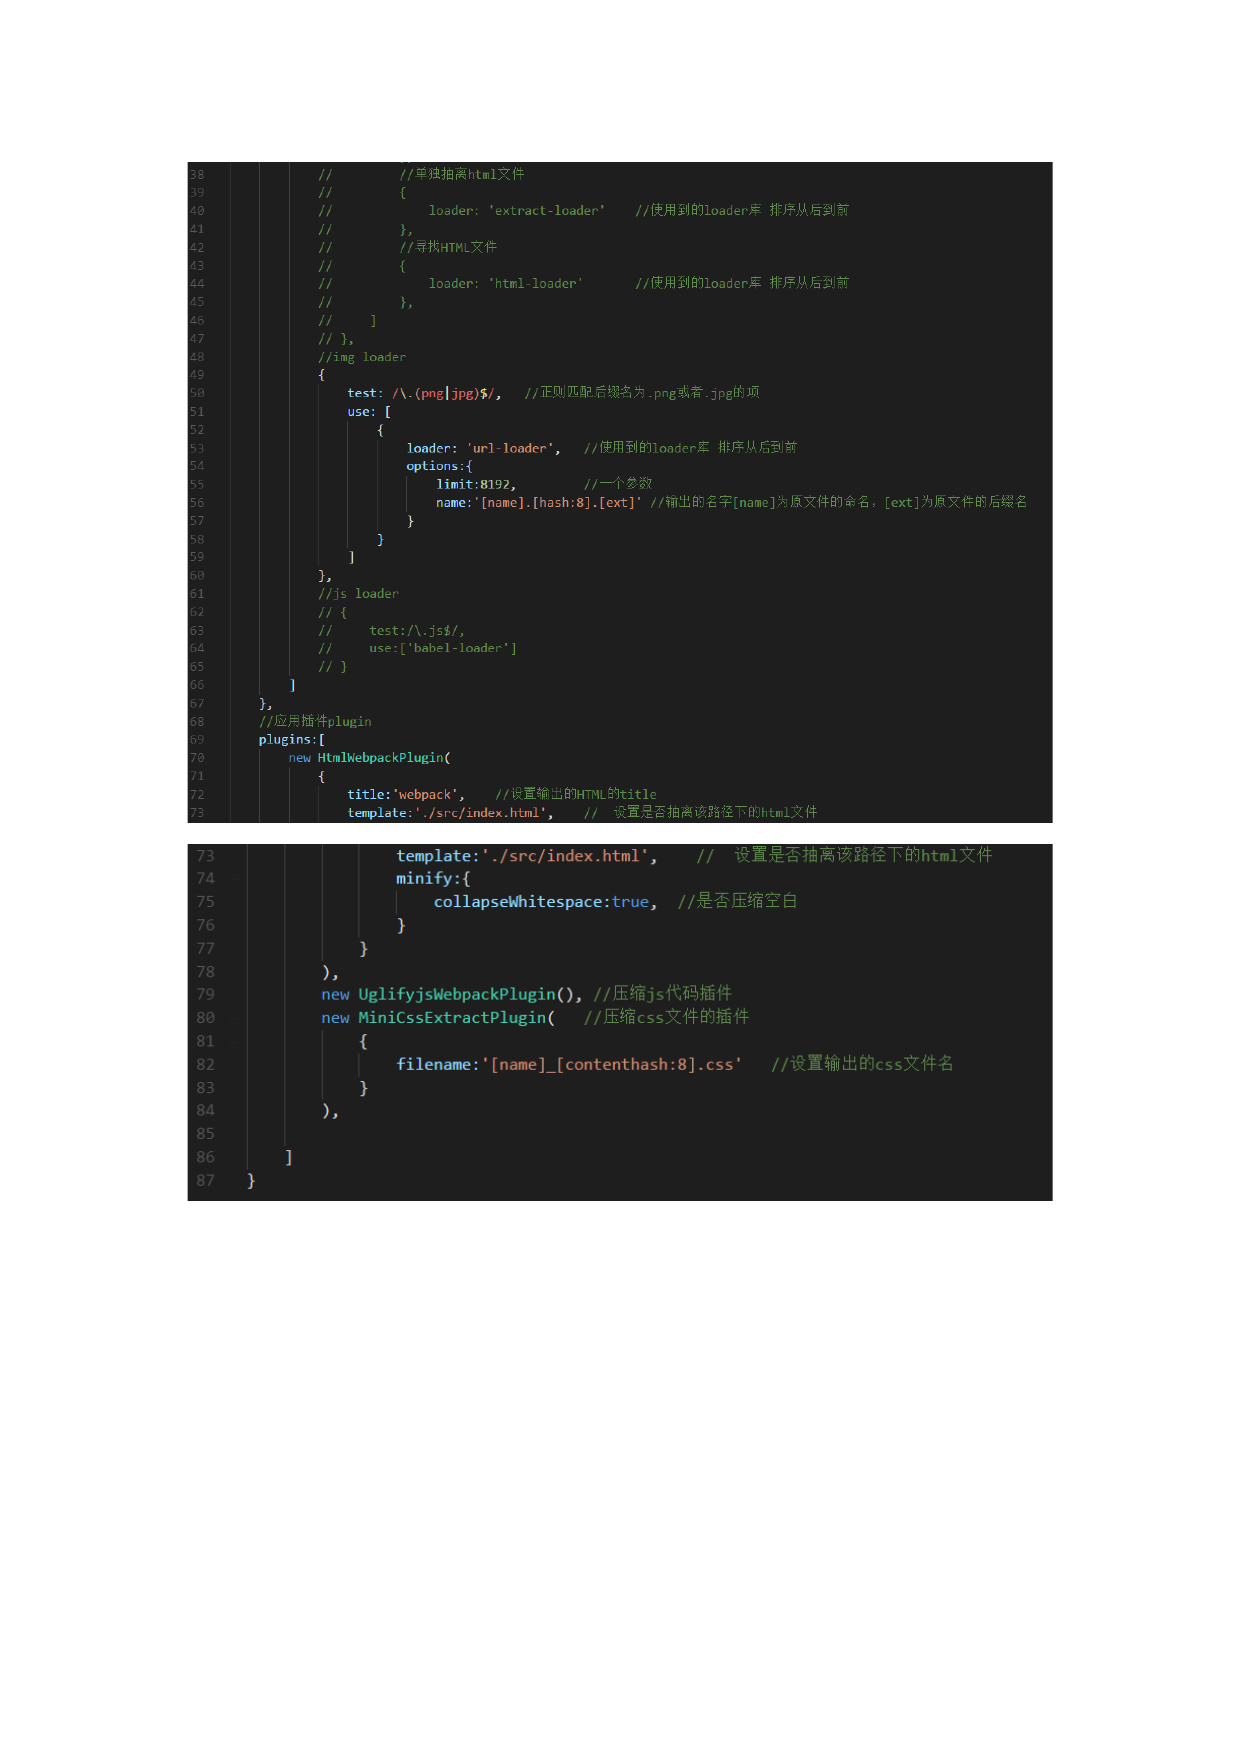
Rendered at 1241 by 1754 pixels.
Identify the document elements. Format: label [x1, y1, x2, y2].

picture [187, 844, 1053, 1201]
picture [187, 162, 1053, 823]
